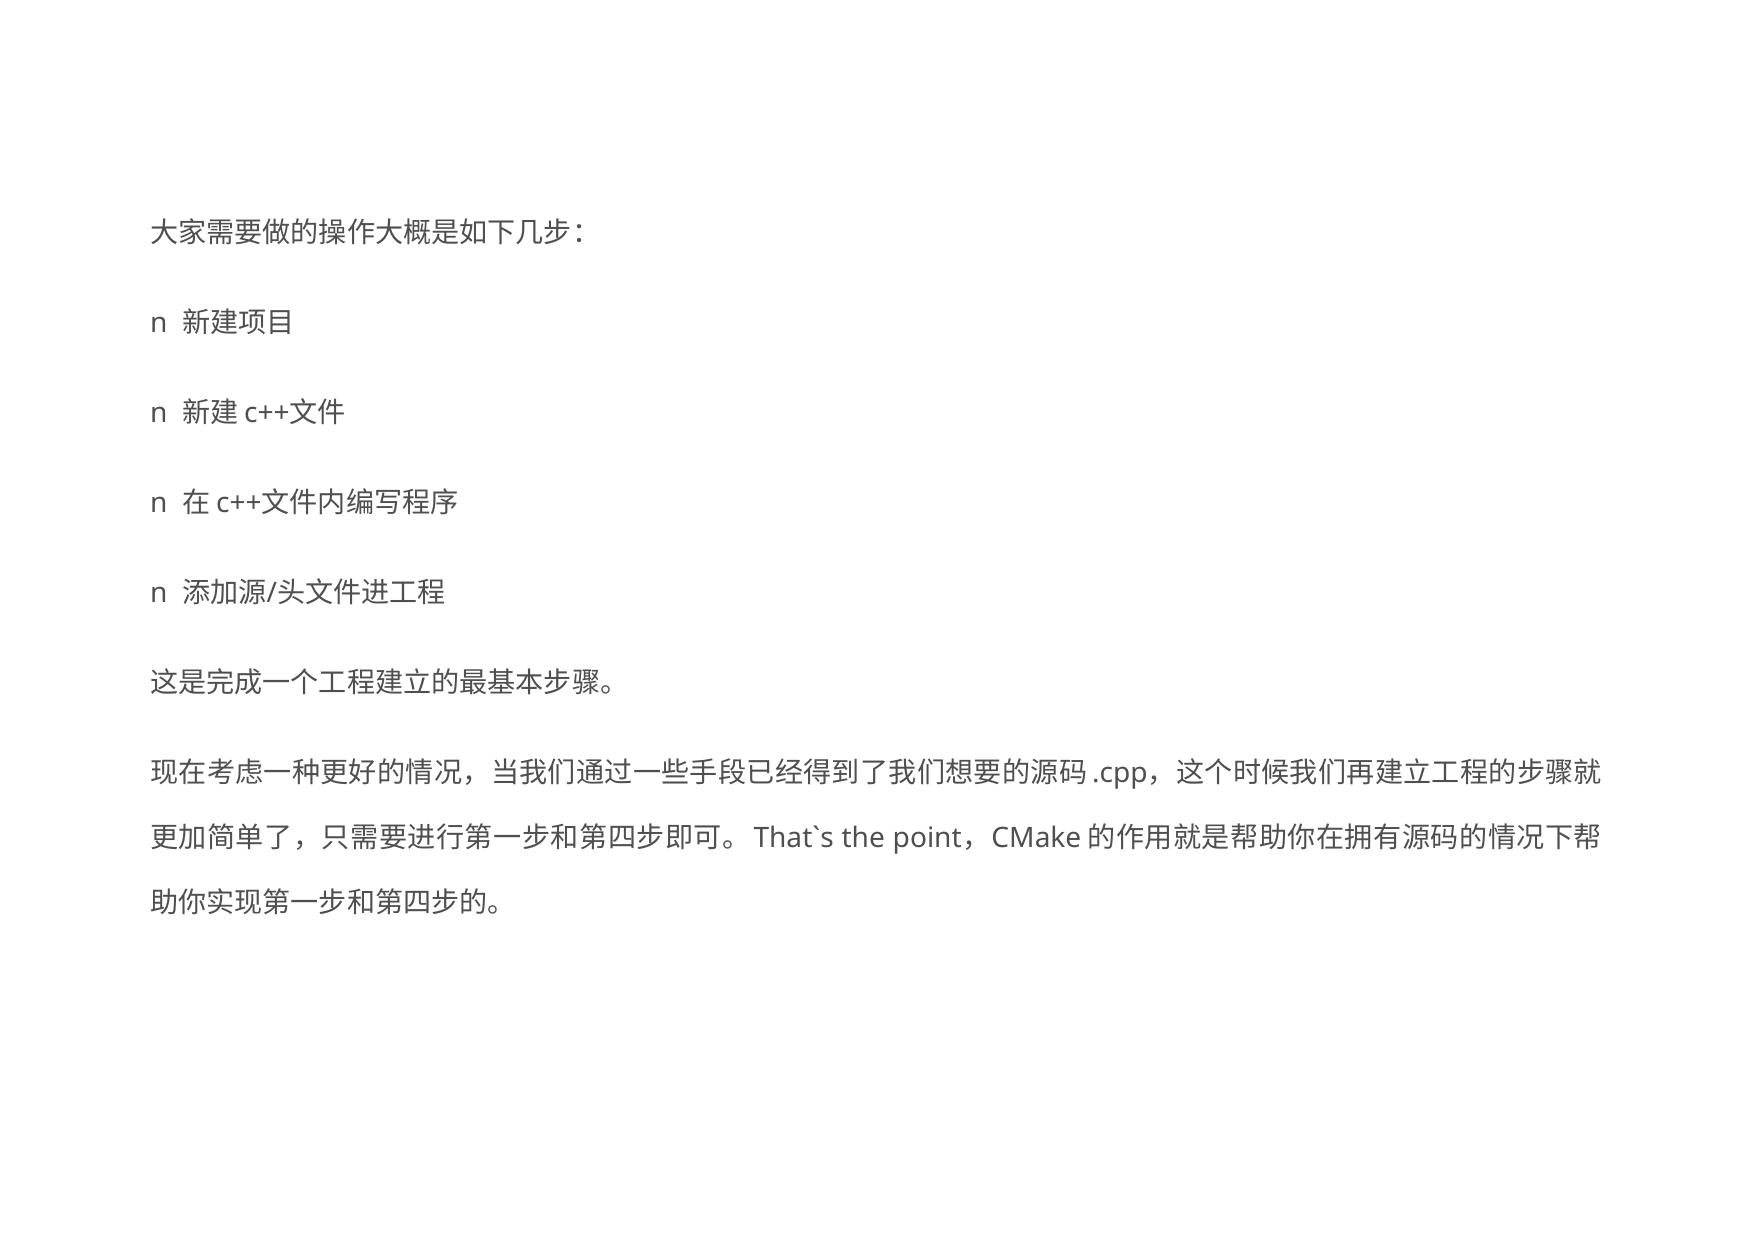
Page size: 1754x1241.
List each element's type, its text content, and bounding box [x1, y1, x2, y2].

text 现在考虑一种更好的情况，当我们通过一些手段已经得到了我们想要的源码.cpp，这个时候我们再建立工程的步骤就更加简单了，只需要进行第一步和第四步即可。That`s the point，CMake的作用就是帮助你在拥有源码的情况下帮助你实现第一步和第四步的。 [150, 738, 1604, 933]
text 大家需要做的操作大概是如下几步： [150, 198, 1604, 263]
text 这是完成一个工程建立的最基本步骤。 [150, 648, 1604, 713]
text n 新建项目 [150, 288, 1604, 353]
text n 新建c++文件 [150, 378, 1604, 443]
text n 在c++文件内编写程序 [150, 468, 1604, 533]
text n 添加源/头文件进工程 [150, 558, 1604, 623]
